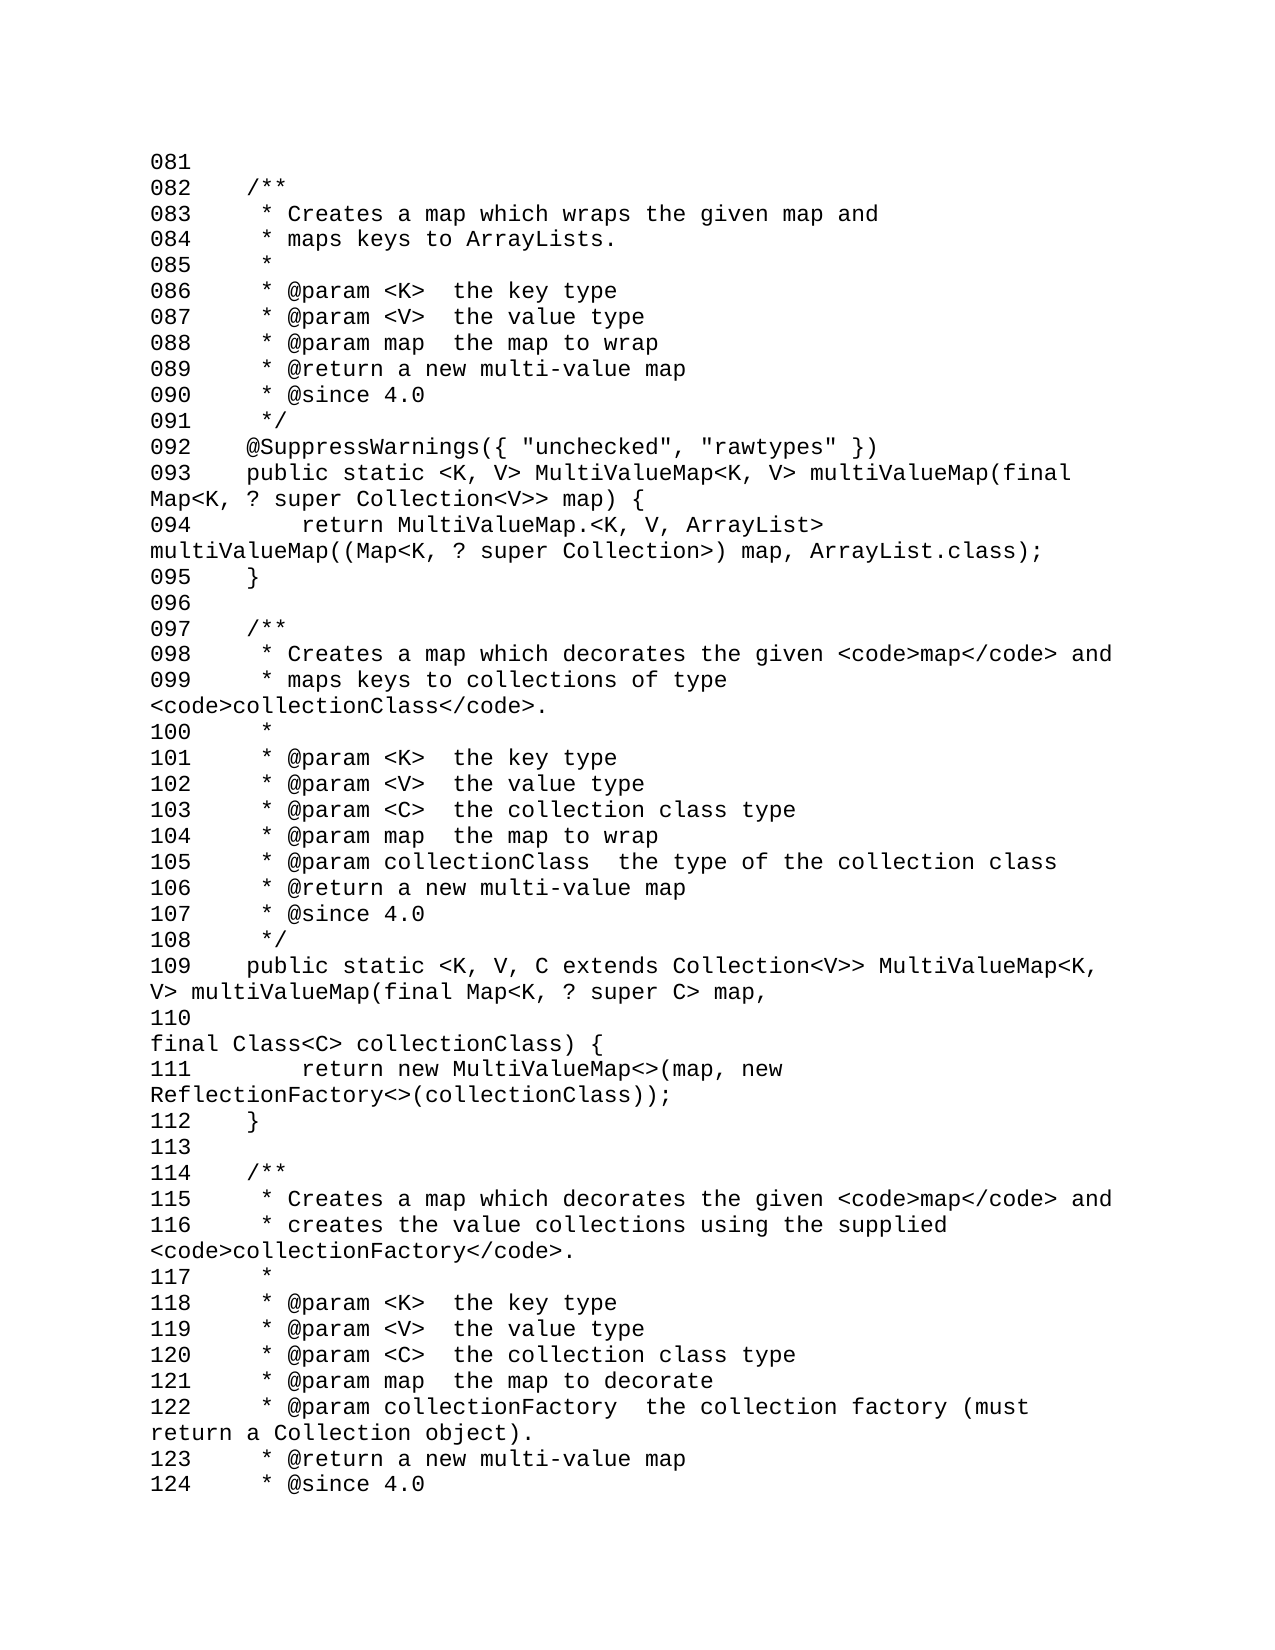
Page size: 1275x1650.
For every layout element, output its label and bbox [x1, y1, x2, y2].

text [150, 150, 1125, 1499]
